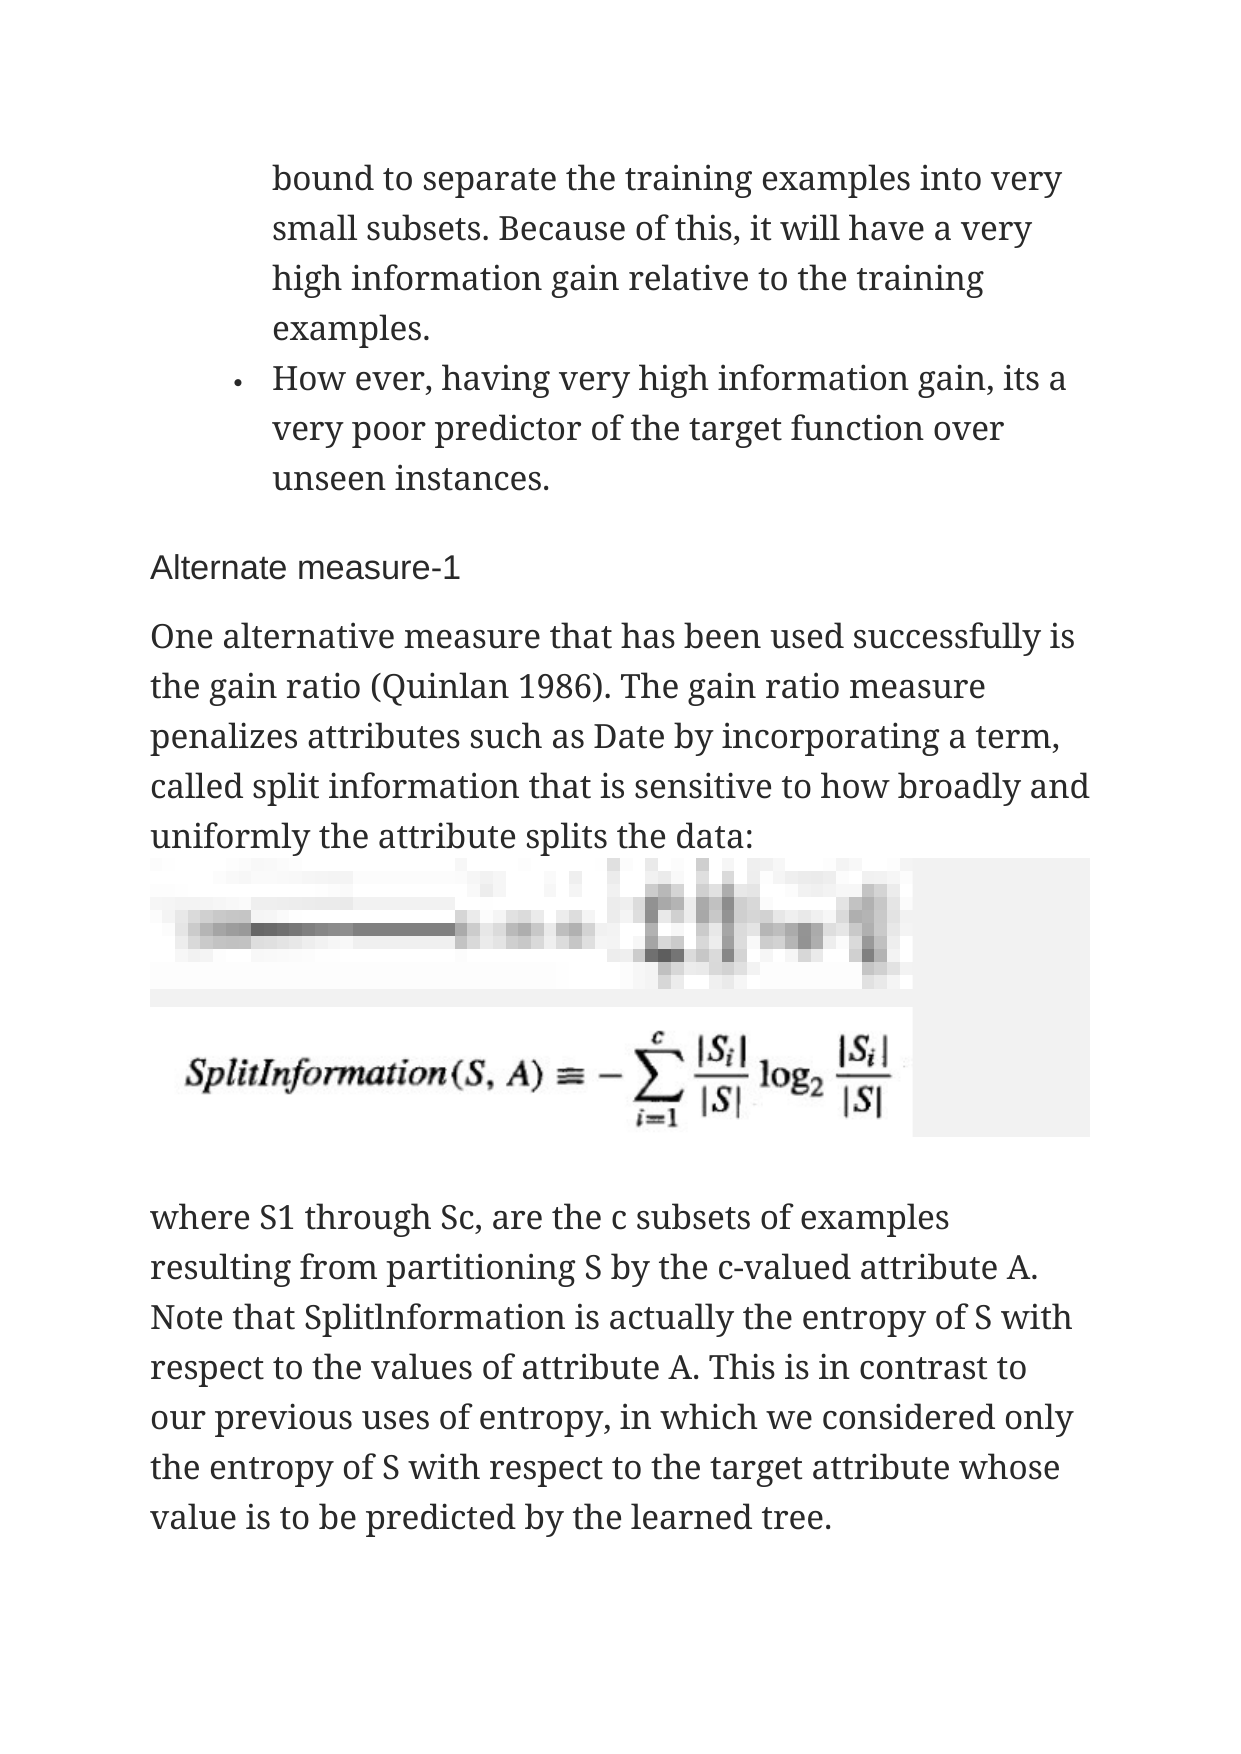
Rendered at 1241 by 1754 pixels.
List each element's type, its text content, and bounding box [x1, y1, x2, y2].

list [234, 150, 1090, 350]
subtitle Alternate measure-1 [150, 543, 1090, 587]
text where S1 through Sc, are the c subsets of examples resulting from partitioning S by the c-valued attribute A. Note that Splitlnformation is actually the entropy of S with respect to the values of attribute A. This is in contrast to our previous uses of entropy, in which we considered only the entropy of S with respect to the target attribute whose value is to be predicted by the learned tree. [150, 1189, 1090, 1539]
picture [150, 858, 913, 989]
list How ever, having very high information gain, its a very poor predictor of the target function over unseen instances. [234, 350, 1090, 500]
text One alternative measure that has been used successfully is the gain ratio (Quinlan 1986). The gain ratio measure penalizes attributes such as Date by incorporating a term, called split information that is sensitive to how broadly and uniformly the attribute splits the data: [150, 608, 1090, 858]
picture [150, 1007, 913, 1137]
